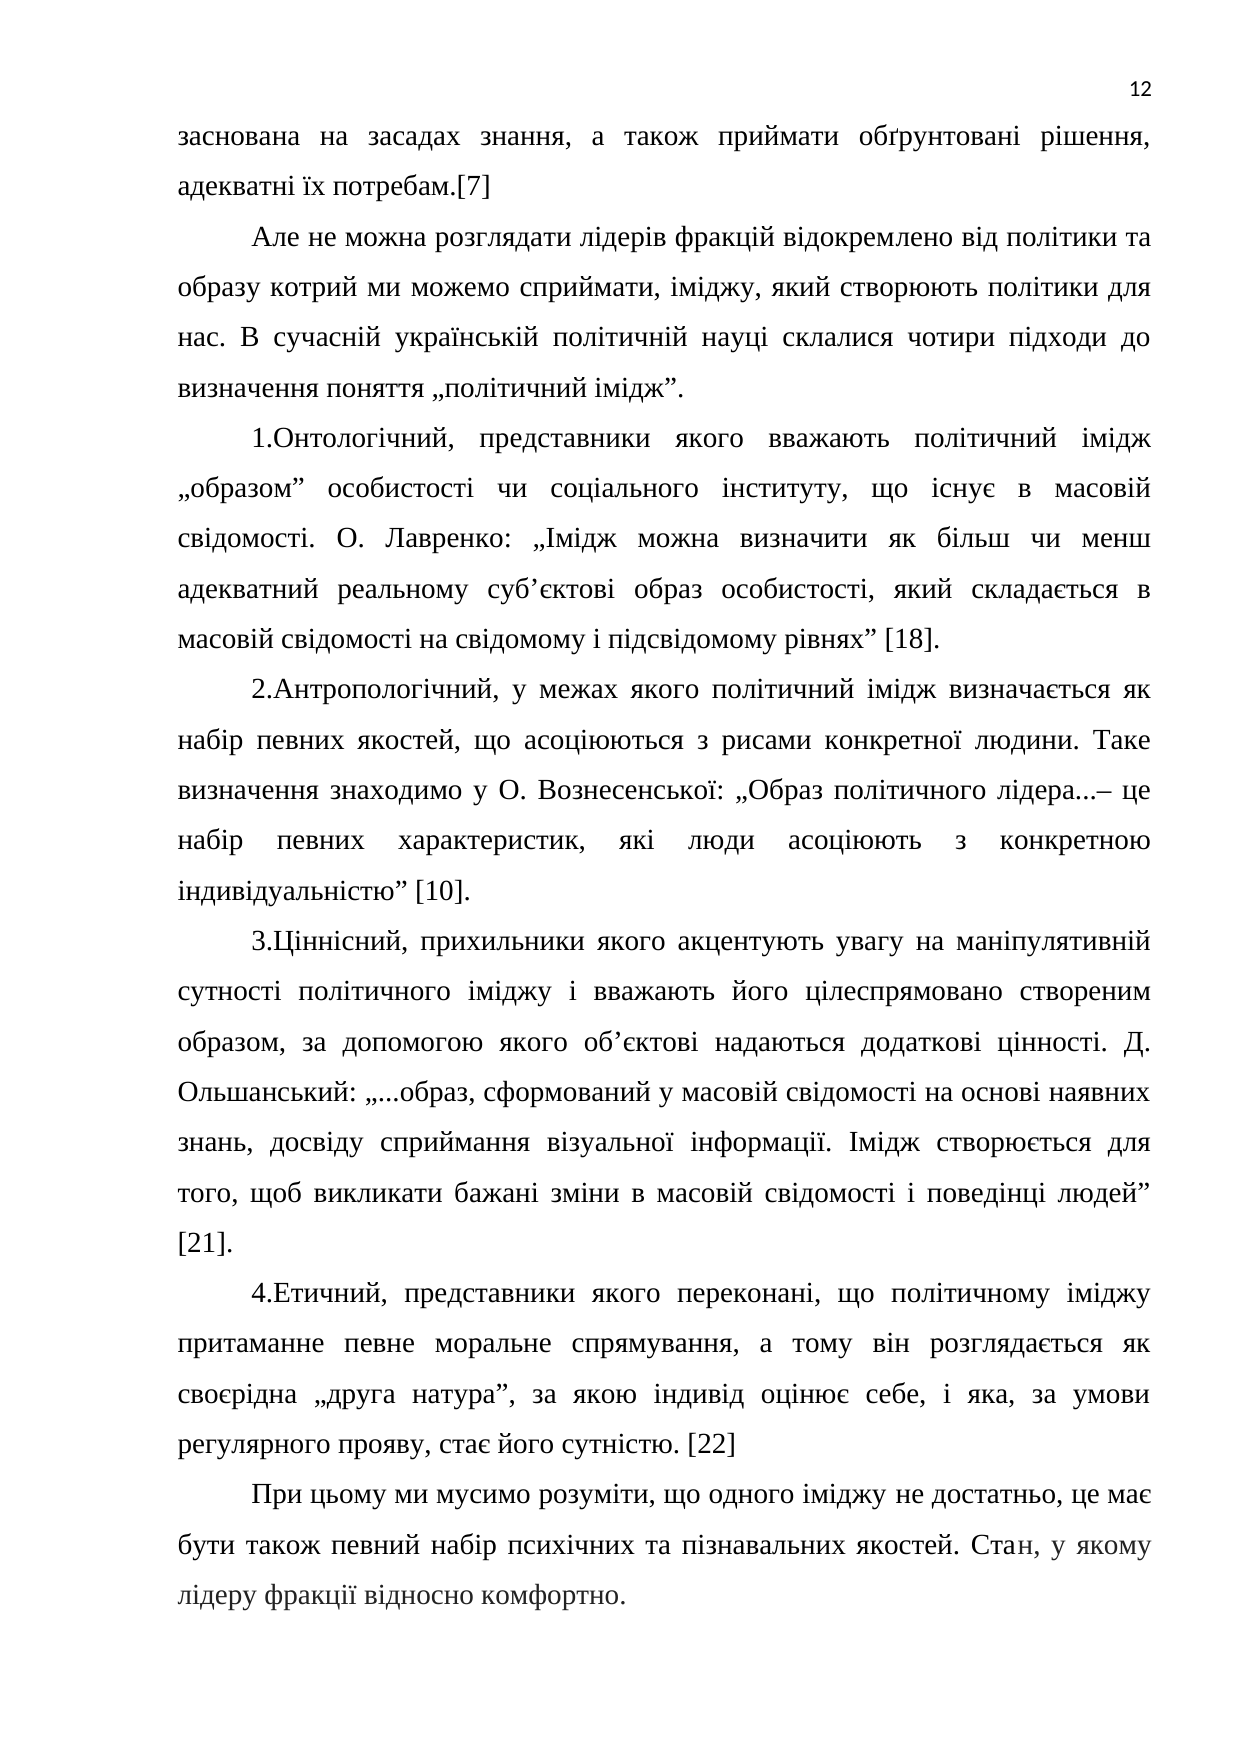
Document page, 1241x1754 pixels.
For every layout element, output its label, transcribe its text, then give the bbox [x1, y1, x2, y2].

text 1.Онтологічний, представники якого вважають політичний імідж „образом” особистості чи соціального інституту, що існує в масовій свідомості. О. Лавренко: „Імідж можна визначити як більш чи менш адекватний реальному суб’єктові образ особистості, який складається в масовій свідомості на свідомому і підсвідомому рівнях” [18]. [177, 420, 1152, 655]
text 3.Ціннісний, прихильники якого акцентують увагу на маніпулятивній сутності політичного іміджу і вважають його цілеспрямовано створеним образом, за допомогою якого об’єктові надаються додаткові цінності. Д. Ольшанський: „...образ, сформований у масовій свідомості на основі наявних знань, досвіду сприймання візуальної інформації. Імідж створюється для того, щоб викликати бажані зміни в масовій свідомості і поведінці людей” [21]. [177, 923, 1152, 1258]
text При цьому ми мусимо розуміти, що одного іміджу не достатньо, це має бути також певний набір психічних та пізнавальних якостей. Стан, у якому лідеру фракції відносно комфортно. [177, 1477, 1152, 1611]
text Але не можна розглядати лідерів фракцій відокремлено від політики та образу котрий ми можемо сприймати, іміджу, який створюють політики для нас. В сучасній українській політичній науці склалися чотири підходи до визначення поняття „політичний імідж”. [177, 219, 1152, 269]
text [177, 152, 1152, 202]
text Але не можна розглядати лідерів фракцій відокремлено від політики та образу котрий ми можемо сприймати, іміджу, який створюють політики для нас. В сучасній українській політичній науці склалися чотири підходи до визначення поняття „політичний імідж”. [177, 303, 1152, 403]
text 2.Антропологічний, у межах якого політичний імідж визначається як набір певних якостей, що асоціюються з рисами конкретної людини. Таке визначення знаходимо у О. Вознесенської: „Образ політичного лідера...– це набір певних характеристик, які люди асоціюють з конкретною індивідуальністю” [10]. [177, 672, 1152, 906]
text 4.Етичний, представники якого переконані, що політичному іміджу притаманне певне моральне спрямування, а тому він розглядається як своєрідна „друга натура”, за якою індивід оцінює себе, і яка, за умови регулярного прояву, стає його сутністю. [22] [177, 1275, 1152, 1460]
